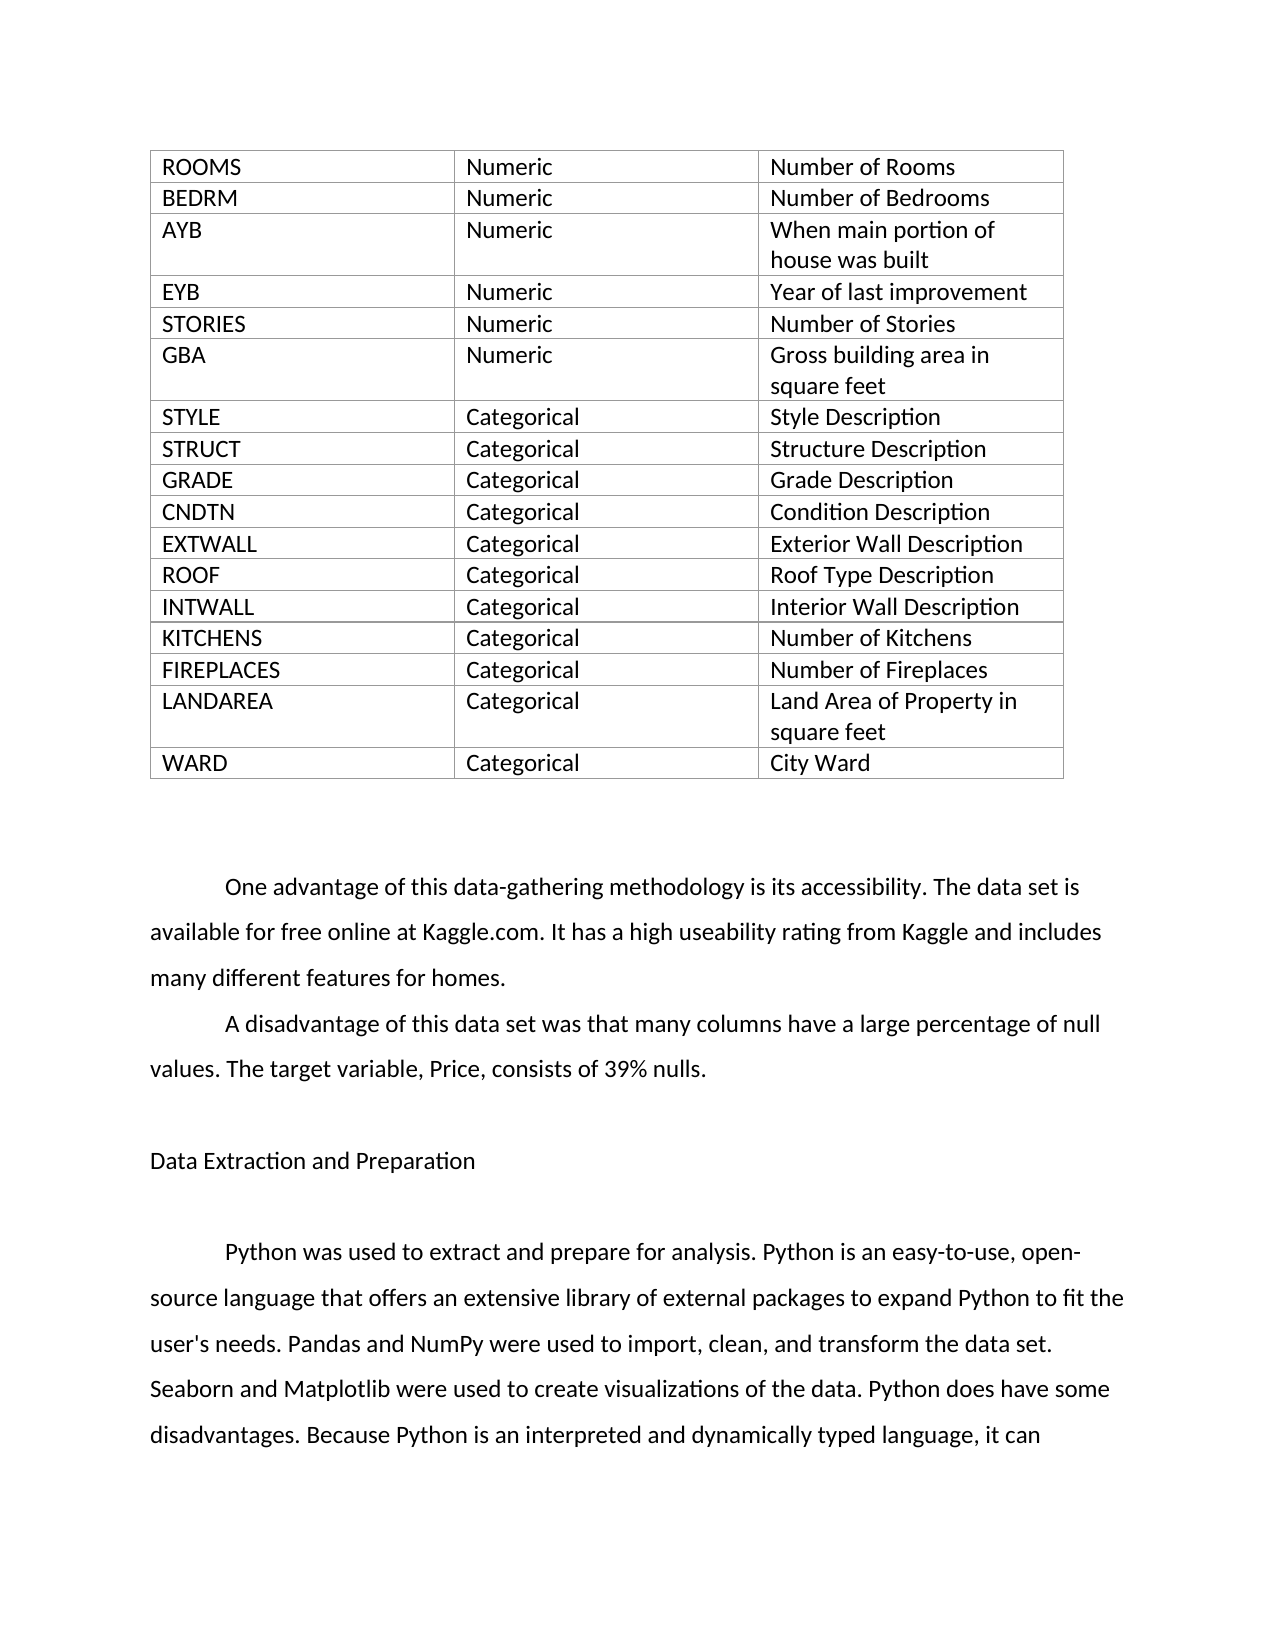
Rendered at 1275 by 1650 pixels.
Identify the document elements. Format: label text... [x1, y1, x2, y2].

table_cell GBA [151, 339, 454, 400]
table_cell STORIES [151, 308, 454, 338]
table_cell EYB [151, 276, 454, 307]
table_cell STRUCT [151, 433, 454, 463]
table_cell Categorical [455, 748, 758, 778]
table_cell Categorical [455, 528, 758, 558]
table_cell LANDAREA [151, 686, 454, 747]
table_cell Year of last improvement [759, 276, 1063, 307]
table_cell Number of Bedrooms [759, 183, 1063, 213]
table_cell Categorical [455, 591, 758, 621]
table_cell BEDRM [151, 183, 454, 213]
table_cell Numeric [455, 151, 758, 182]
table_cell Exterior Wall Description [759, 528, 1063, 558]
table_cell Numeric [455, 214, 758, 275]
table_cell City Ward [759, 748, 1063, 778]
table_cell CNDTN [151, 496, 454, 527]
table_cell Categorical [455, 559, 758, 590]
table_cell Number of Fireplaces [759, 654, 1063, 684]
table_cell Number of Rooms [759, 151, 1063, 182]
table_cell Numeric [455, 308, 758, 338]
table_cell FIREPLACES [151, 654, 454, 684]
table_cell Interior Wall Description [759, 591, 1063, 621]
table_cell ROOF [151, 559, 454, 590]
table_cell Categorical [455, 433, 758, 463]
table_cell Grade Description [759, 465, 1063, 495]
table_cell Categorical [455, 654, 758, 684]
table_cell Structure Description [759, 433, 1063, 463]
table_cell Condition Description [759, 496, 1063, 527]
table_cell Number of Stories [759, 308, 1063, 338]
table_cell Categorical [455, 401, 758, 432]
table_cell Numeric [455, 183, 758, 213]
text A disadvantage of this data set was that many columns have a large percentage of null values. The target variable, Price, consists of 39% nulls. [150, 1008, 1125, 1084]
table_cell Categorical [455, 686, 758, 747]
table_cell KITCHENS [151, 623, 454, 653]
table_cell Gross building area in square feet [759, 339, 1063, 400]
table_cell Categorical [455, 465, 758, 495]
table_cell WARD [151, 748, 454, 778]
text One advantage of this data-gathering methodology is its accessibility. The data set is available for free online at Kaggle.com. It has a high useability rating from Kaggle and includes many different features for homes. [150, 871, 1125, 993]
table_cell Numeric [455, 339, 758, 400]
table_cell Categorical [455, 623, 758, 653]
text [150, 1236, 1125, 1450]
table_cell GRADE [151, 465, 454, 495]
table_cell Land Area of Property in square feet [759, 686, 1063, 747]
table_cell Style Description [759, 401, 1063, 432]
table_cell Numeric [455, 276, 758, 307]
table_cell ROOMS [151, 151, 454, 182]
table_cell INTWALL [151, 591, 454, 621]
table_cell STYLE [151, 401, 454, 432]
table_cell EXTWALL [151, 528, 454, 558]
table_cell Number of Kitchens [759, 623, 1063, 653]
table_cell Categorical [455, 496, 758, 527]
text Data Extraction and Preparation [150, 1145, 1125, 1176]
table_cell Roof Type Description [759, 559, 1063, 590]
table_cell AYB [151, 214, 454, 275]
table_cell When main portion of house was built [759, 214, 1063, 275]
